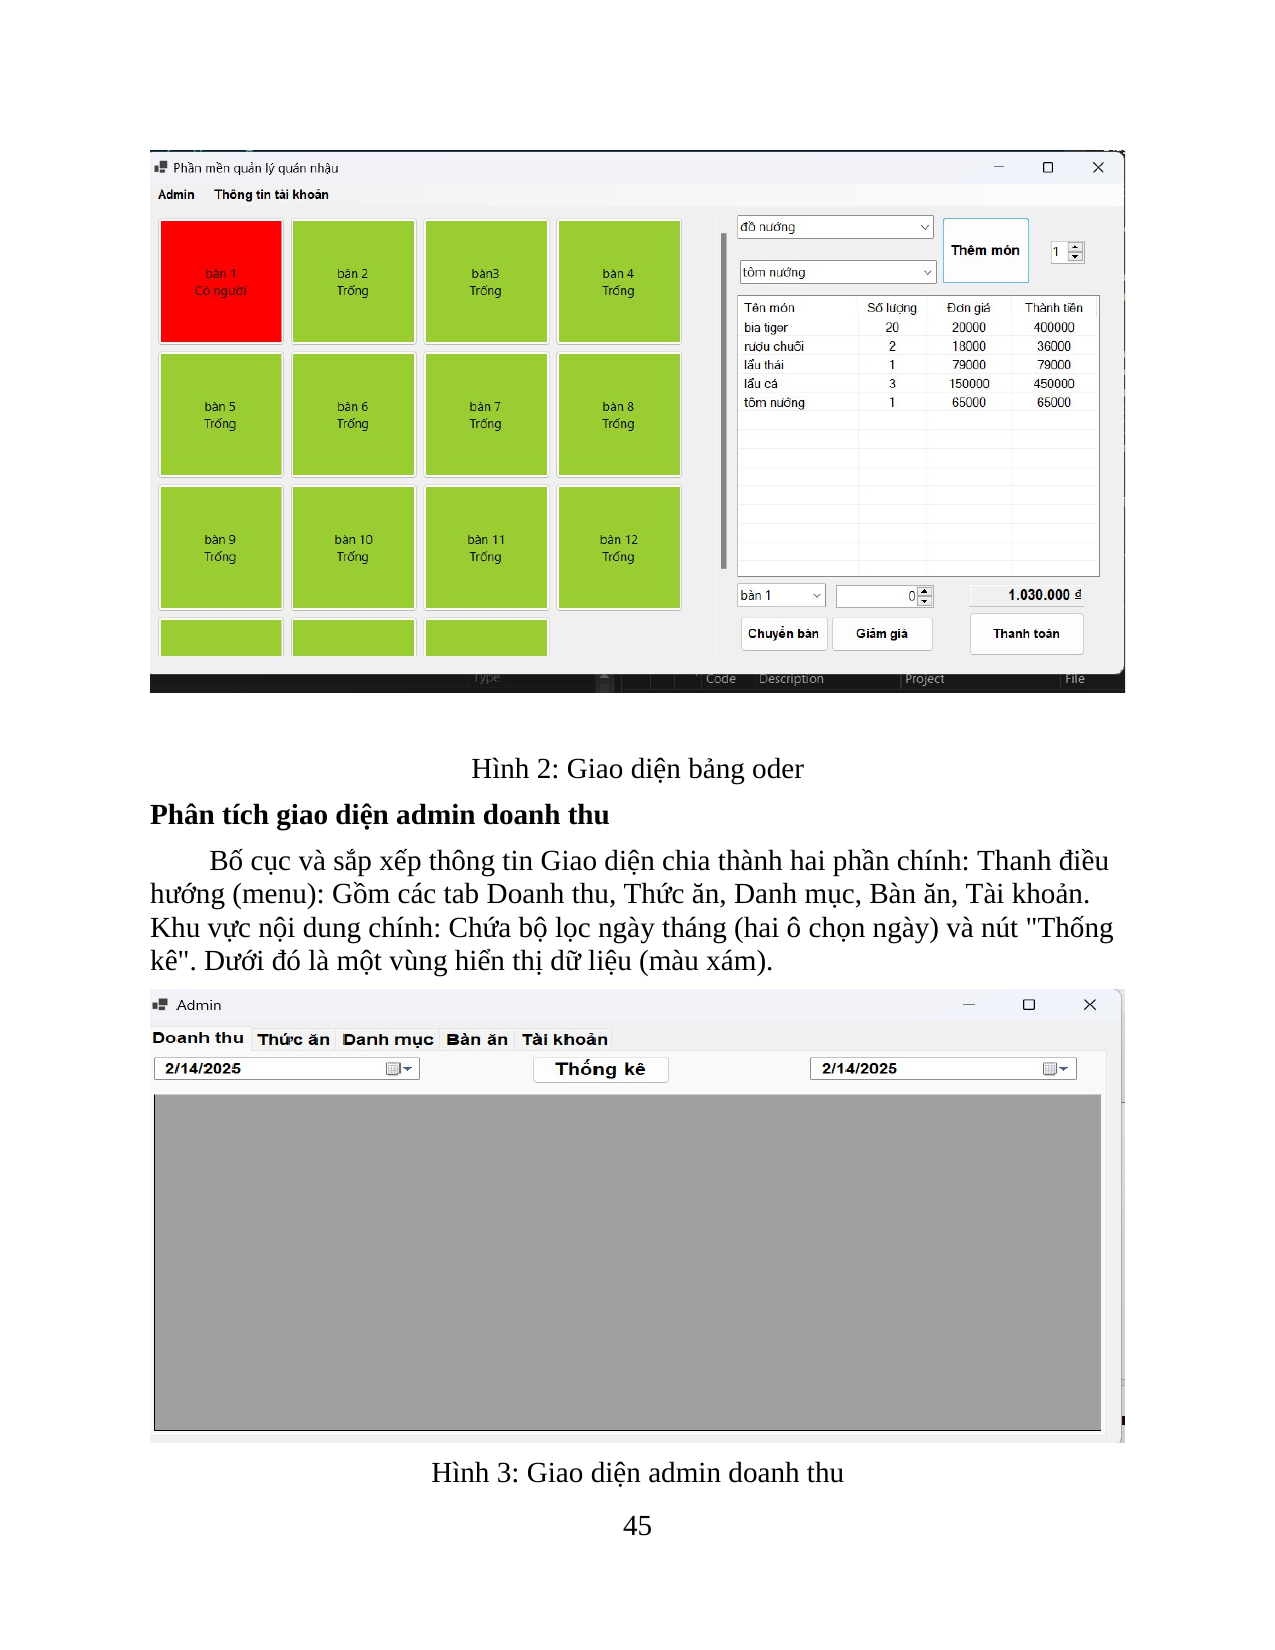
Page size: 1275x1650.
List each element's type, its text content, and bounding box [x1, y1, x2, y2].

text Hình 2: Giao diện bảng oder [150, 751, 1125, 784]
picture [150, 150, 1125, 693]
text Phân tích giao diện admin doanh thu [150, 797, 1125, 830]
text Bố cục và sắp xếp thông tin Giao diện chia thành hai phần chính: Thanh điều hướng (menu): Gồm các tab Doanh thu, Thức ăn, Danh mục, Bàn ăn, Tài khoản. Khu vực nội dung chính: Chứa bộ lọc ngày tháng (hai ô chọn ngày) và nút "Thống kê". Dưới đó là một vùng hiển thị dữ liệu (màu xám). [150, 843, 1125, 977]
text Hình 3: Giao diện admin doanh thu [150, 1455, 1125, 1489]
picture [150, 989, 1125, 1443]
